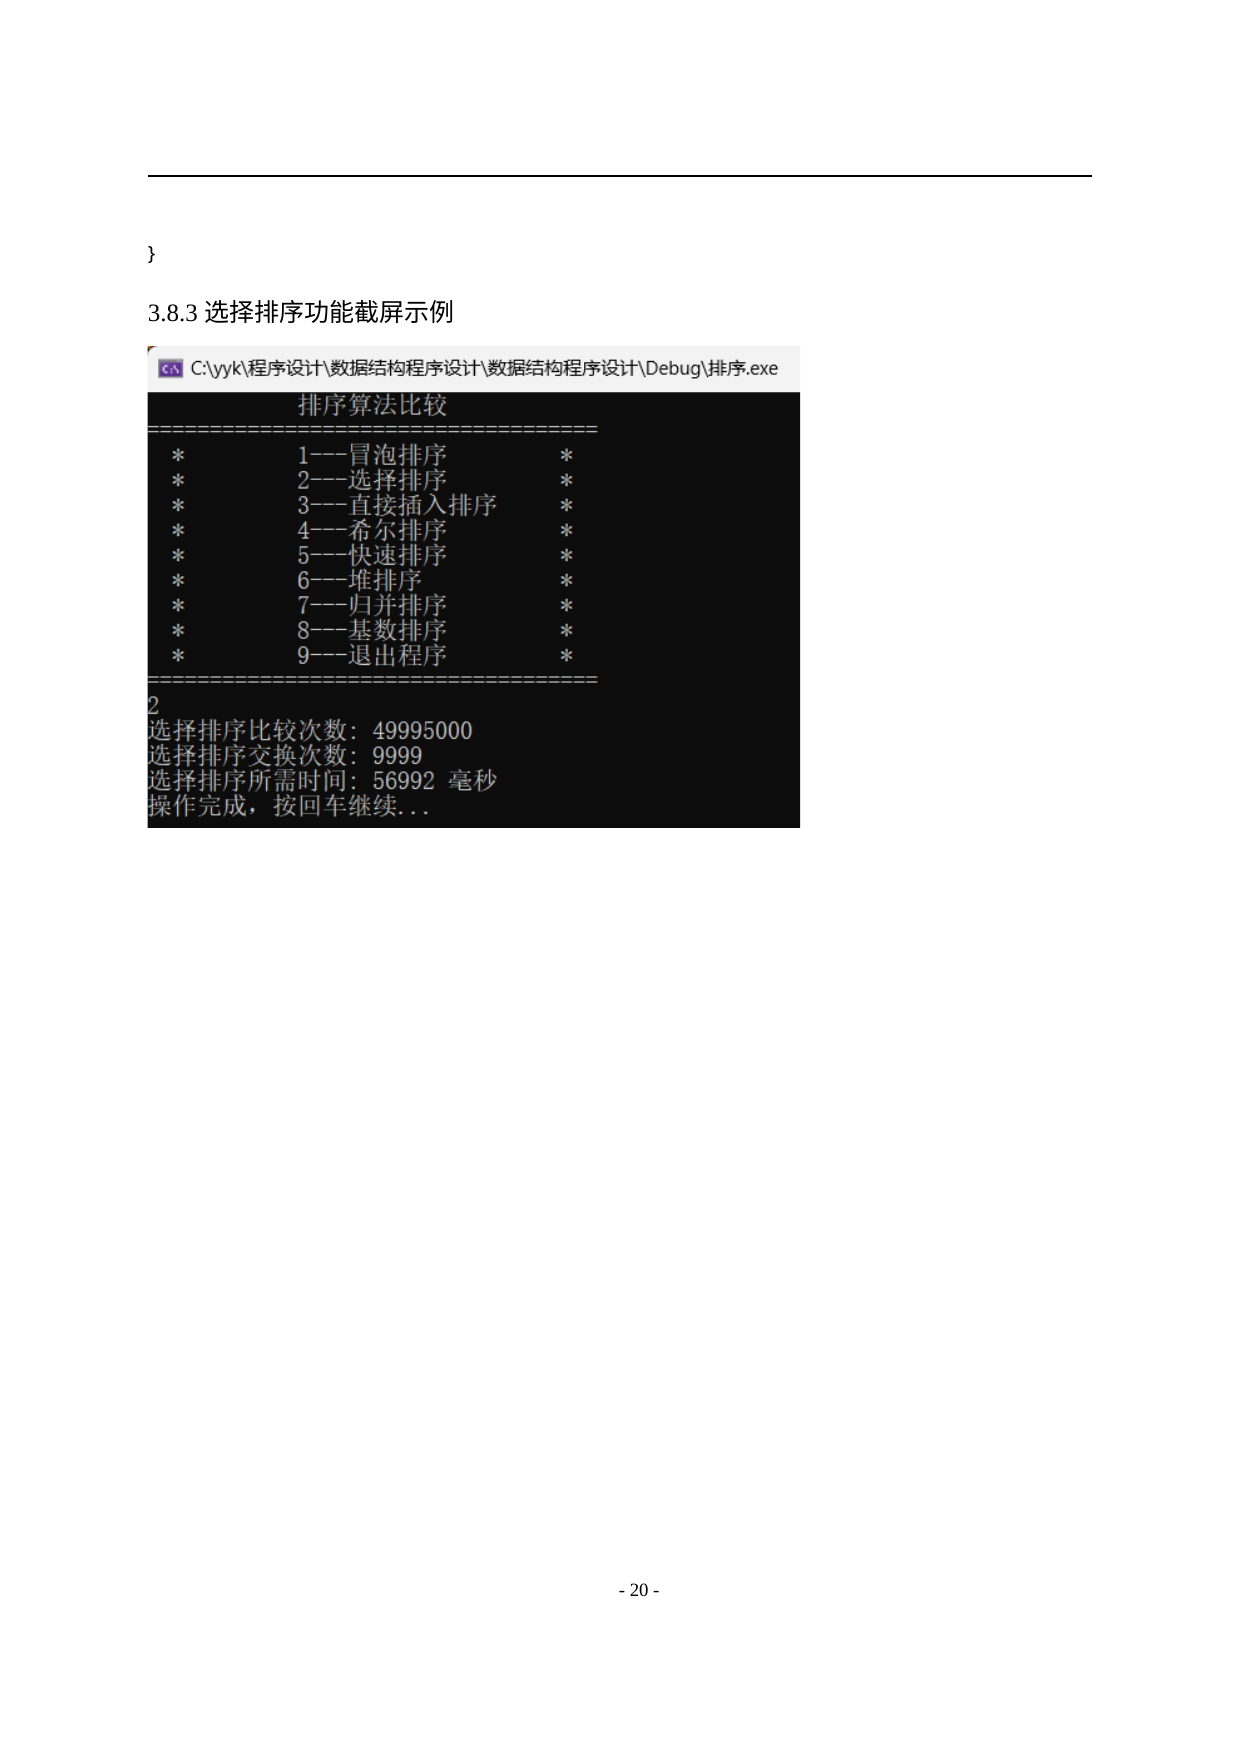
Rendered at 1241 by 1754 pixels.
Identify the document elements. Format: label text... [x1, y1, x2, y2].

subtitle 3.8.3 选择排序功能截屏示例 [148, 292, 1092, 328]
subtitle } [148, 239, 598, 266]
